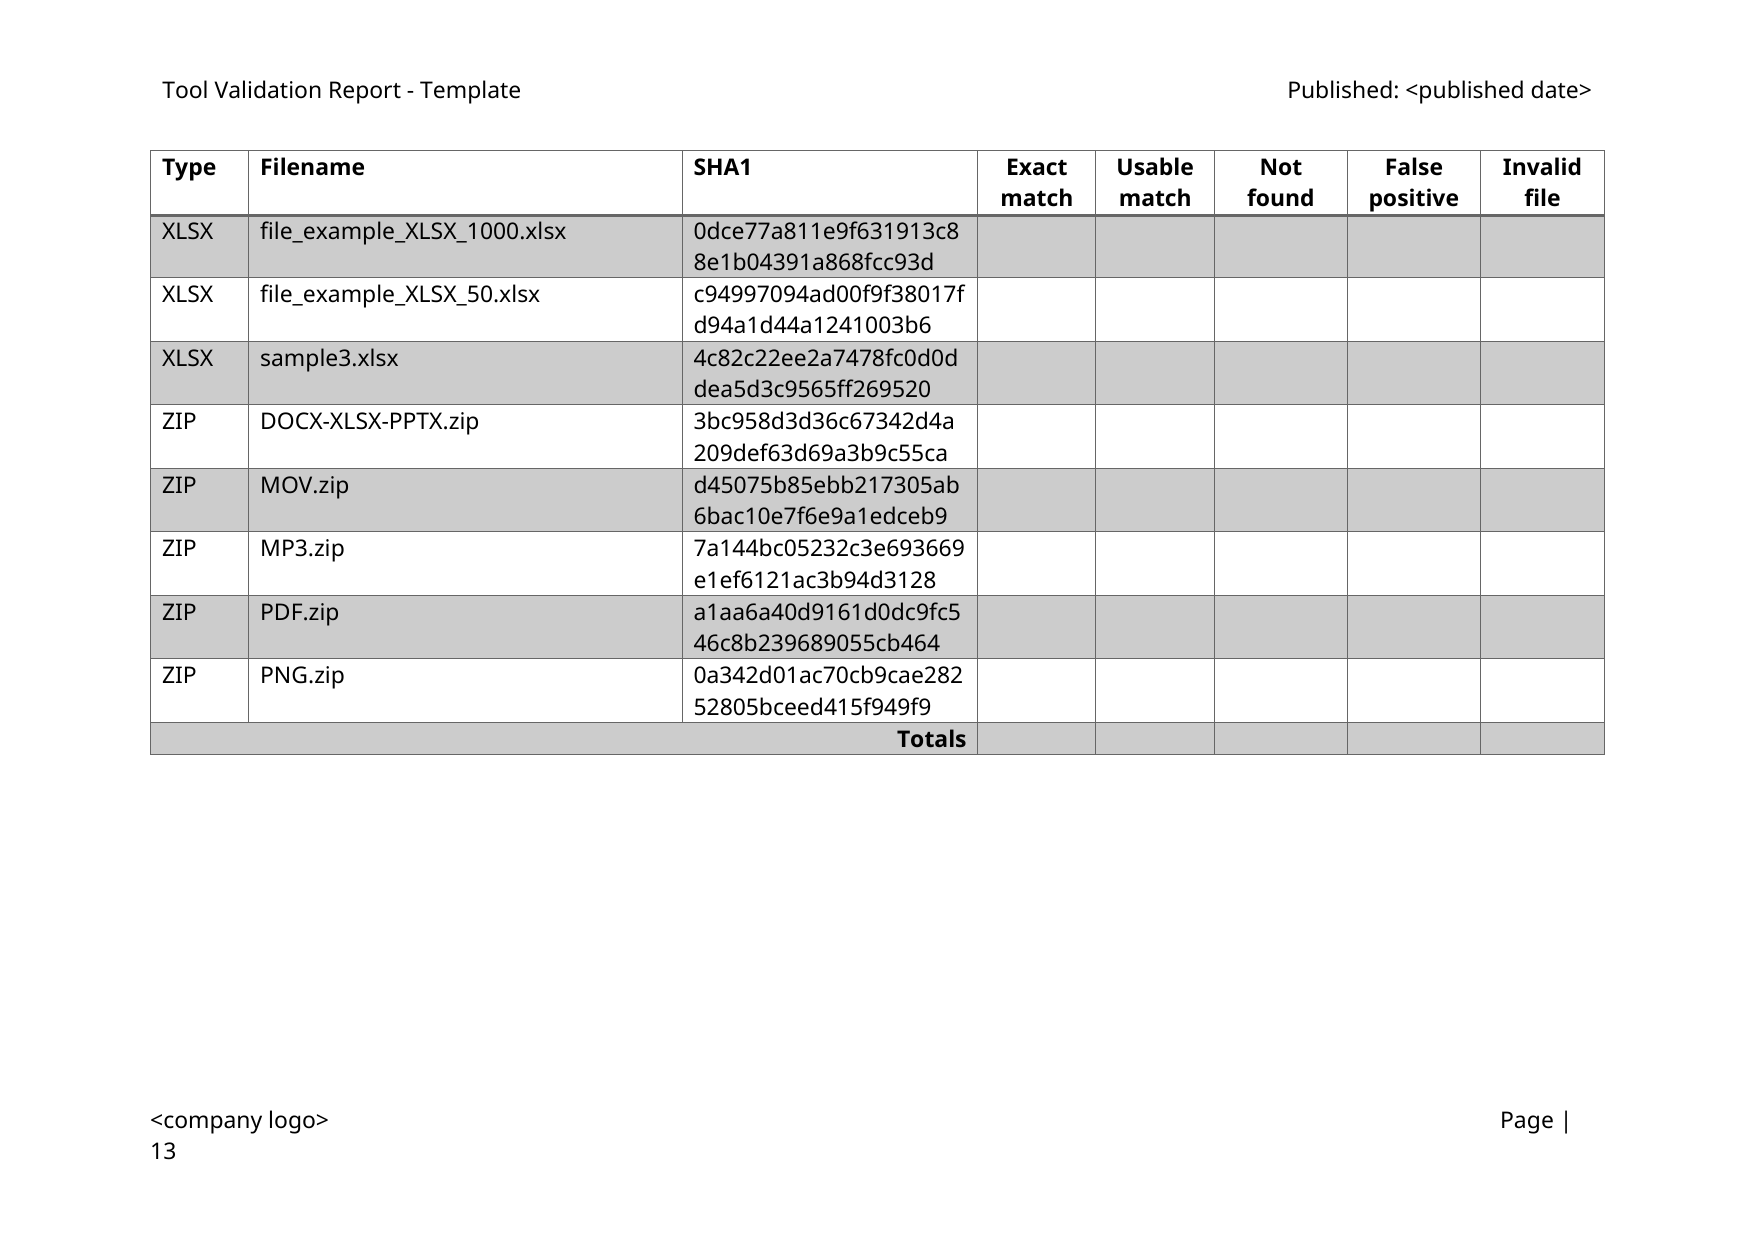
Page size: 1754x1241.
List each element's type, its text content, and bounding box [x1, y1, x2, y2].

table_cell [1096, 217, 1214, 277]
table_cell [978, 278, 1095, 341]
table_cell [1096, 342, 1214, 404]
table_cell [1096, 405, 1214, 468]
table_header False positive [1348, 151, 1480, 213]
table_cell [978, 723, 1095, 754]
table_cell [978, 532, 1095, 595]
table_cell [1096, 532, 1214, 595]
table_cell [1348, 342, 1480, 404]
table_cell 4c82c22ee2a7478fc0d0ddea5d3c9565ff269520 [683, 342, 977, 404]
table_cell ZIP [151, 469, 248, 531]
table_cell [1096, 469, 1214, 531]
table_cell [1348, 405, 1480, 468]
table_cell [978, 217, 1095, 277]
table_cell [1215, 278, 1347, 341]
table_cell XLSX [151, 278, 248, 341]
table_header SHA1 [683, 151, 977, 213]
table_cell [1215, 469, 1347, 531]
table_header Usable match [1096, 151, 1214, 213]
table_cell d45075b85ebb217305ab6bac10e7f6e9a1edceb9 [683, 469, 977, 531]
table_cell [1096, 278, 1214, 341]
table_cell [1096, 659, 1214, 722]
table_cell a1aa6a40d9161d0dc9fc546c8b239689055cb464 [683, 596, 977, 658]
table_cell [1481, 342, 1604, 404]
table_cell MP3.zip [249, 532, 682, 595]
table_cell [978, 342, 1095, 404]
table_cell [1348, 532, 1480, 595]
table_cell [1215, 659, 1347, 722]
table_cell [978, 596, 1095, 658]
table_cell file_example_XLSX_1000.xlsx [249, 217, 682, 277]
table_cell [1481, 278, 1604, 341]
table_cell [1215, 532, 1347, 595]
table_cell [1481, 532, 1604, 595]
table_cell ZIP [151, 405, 248, 468]
table_cell 3bc958d3d36c67342d4a209def63d69a3b9c55ca [683, 405, 977, 468]
table_cell sample3.xlsx [249, 342, 682, 404]
table_cell [978, 659, 1095, 722]
table_cell MOV.zip [249, 469, 682, 531]
table_cell [1481, 659, 1604, 722]
table_cell 0a342d01ac70cb9cae28252805bceed415f949f9 [683, 659, 977, 722]
table_cell [1096, 596, 1214, 658]
table_cell ZIP [151, 532, 248, 595]
table_cell [1481, 217, 1604, 277]
table_header Exact match [978, 151, 1095, 213]
table_cell [1215, 405, 1347, 468]
table_header Filename [249, 151, 682, 213]
table_cell XLSX [151, 342, 248, 404]
table_cell XLSX [151, 217, 248, 277]
table_cell [1348, 278, 1480, 341]
table_cell file_example_XLSX_50.xlsx [249, 278, 682, 341]
table_cell 7a144bc05232c3e693669e1ef6121ac3b94d3128 [683, 532, 977, 595]
table_cell [1348, 723, 1480, 754]
table_header Invalid file [1481, 151, 1604, 213]
table_cell PNG.zip [249, 659, 682, 722]
table_cell [1481, 596, 1604, 658]
table_header Not found [1215, 151, 1347, 213]
table_cell PDF.zip [249, 596, 682, 658]
table_cell 0dce77a811e9f631913c88e1b04391a868fcc93d [683, 217, 977, 277]
table_cell ZIP [151, 659, 248, 722]
table_cell [1348, 659, 1480, 722]
table_cell ZIP [151, 596, 248, 658]
table_cell [1215, 723, 1347, 754]
table_cell [1348, 217, 1480, 277]
table_cell [1481, 405, 1604, 468]
table_cell [978, 405, 1095, 468]
table_cell [1348, 469, 1480, 531]
table_cell c94997094ad00f9f38017fd94a1d44a1241003b6 [683, 278, 977, 341]
table_cell DOCX-XLSX-PPTX.zip [249, 405, 682, 468]
table_header Type [151, 151, 248, 213]
table_cell [1215, 217, 1347, 277]
table_cell Totals [151, 723, 977, 754]
table_cell [1348, 596, 1480, 658]
table_cell [1481, 469, 1604, 531]
table_cell [1481, 723, 1604, 754]
table_cell [1215, 596, 1347, 658]
table_cell [978, 469, 1095, 531]
table_cell [1096, 723, 1214, 754]
table_cell [1215, 342, 1347, 404]
